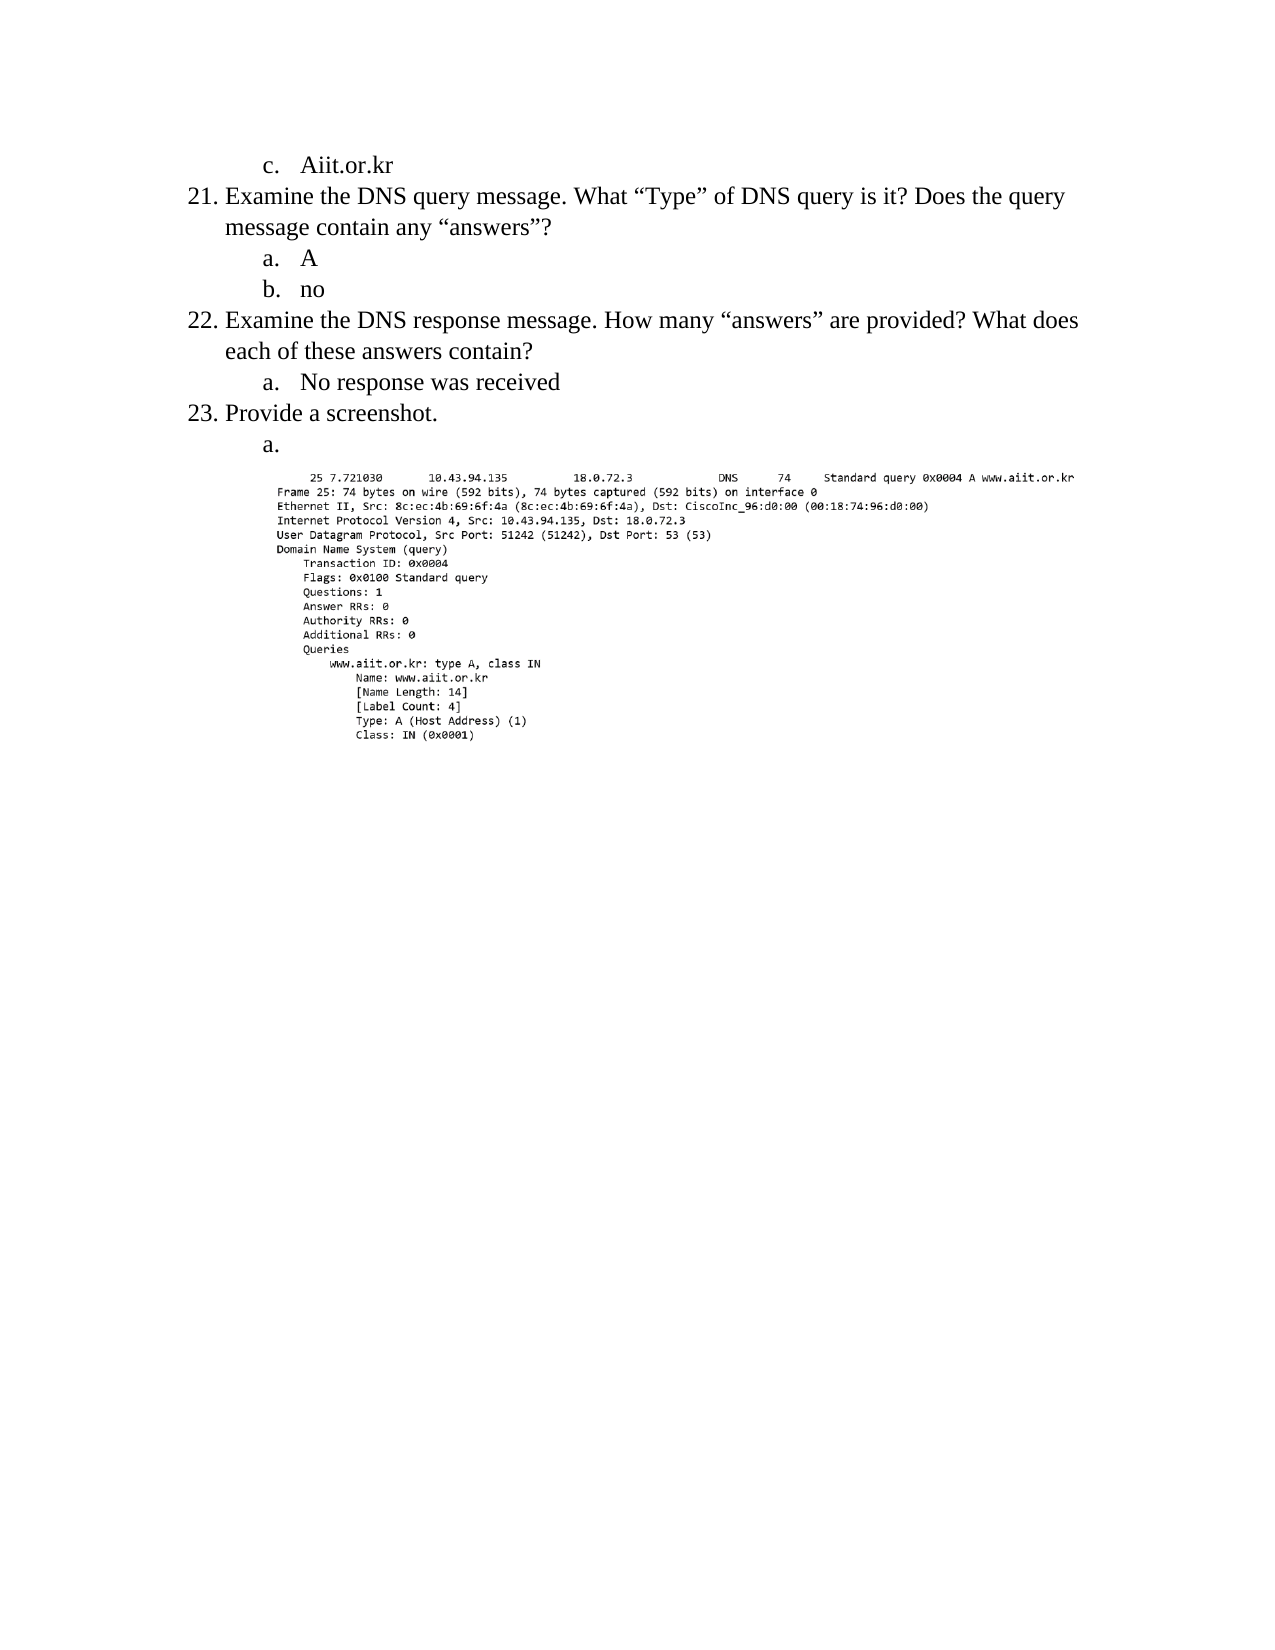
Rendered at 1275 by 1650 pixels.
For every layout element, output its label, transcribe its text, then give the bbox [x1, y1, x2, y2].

list Examine the DNS response message. How many “answers” are provided? What does each of these answers contain? [187, 305, 1125, 365]
list Aiit.or.kr [262, 150, 1125, 179]
list No response was received [262, 367, 1125, 396]
list Provide a screenshot. [187, 398, 1125, 427]
list Examine the DNS query message. What “Type” of DNS query is it? Does the query message contain any “answers”? [187, 181, 1125, 241]
list A [262, 243, 1125, 272]
picture [262, 460, 1121, 755]
list no [262, 274, 1125, 303]
